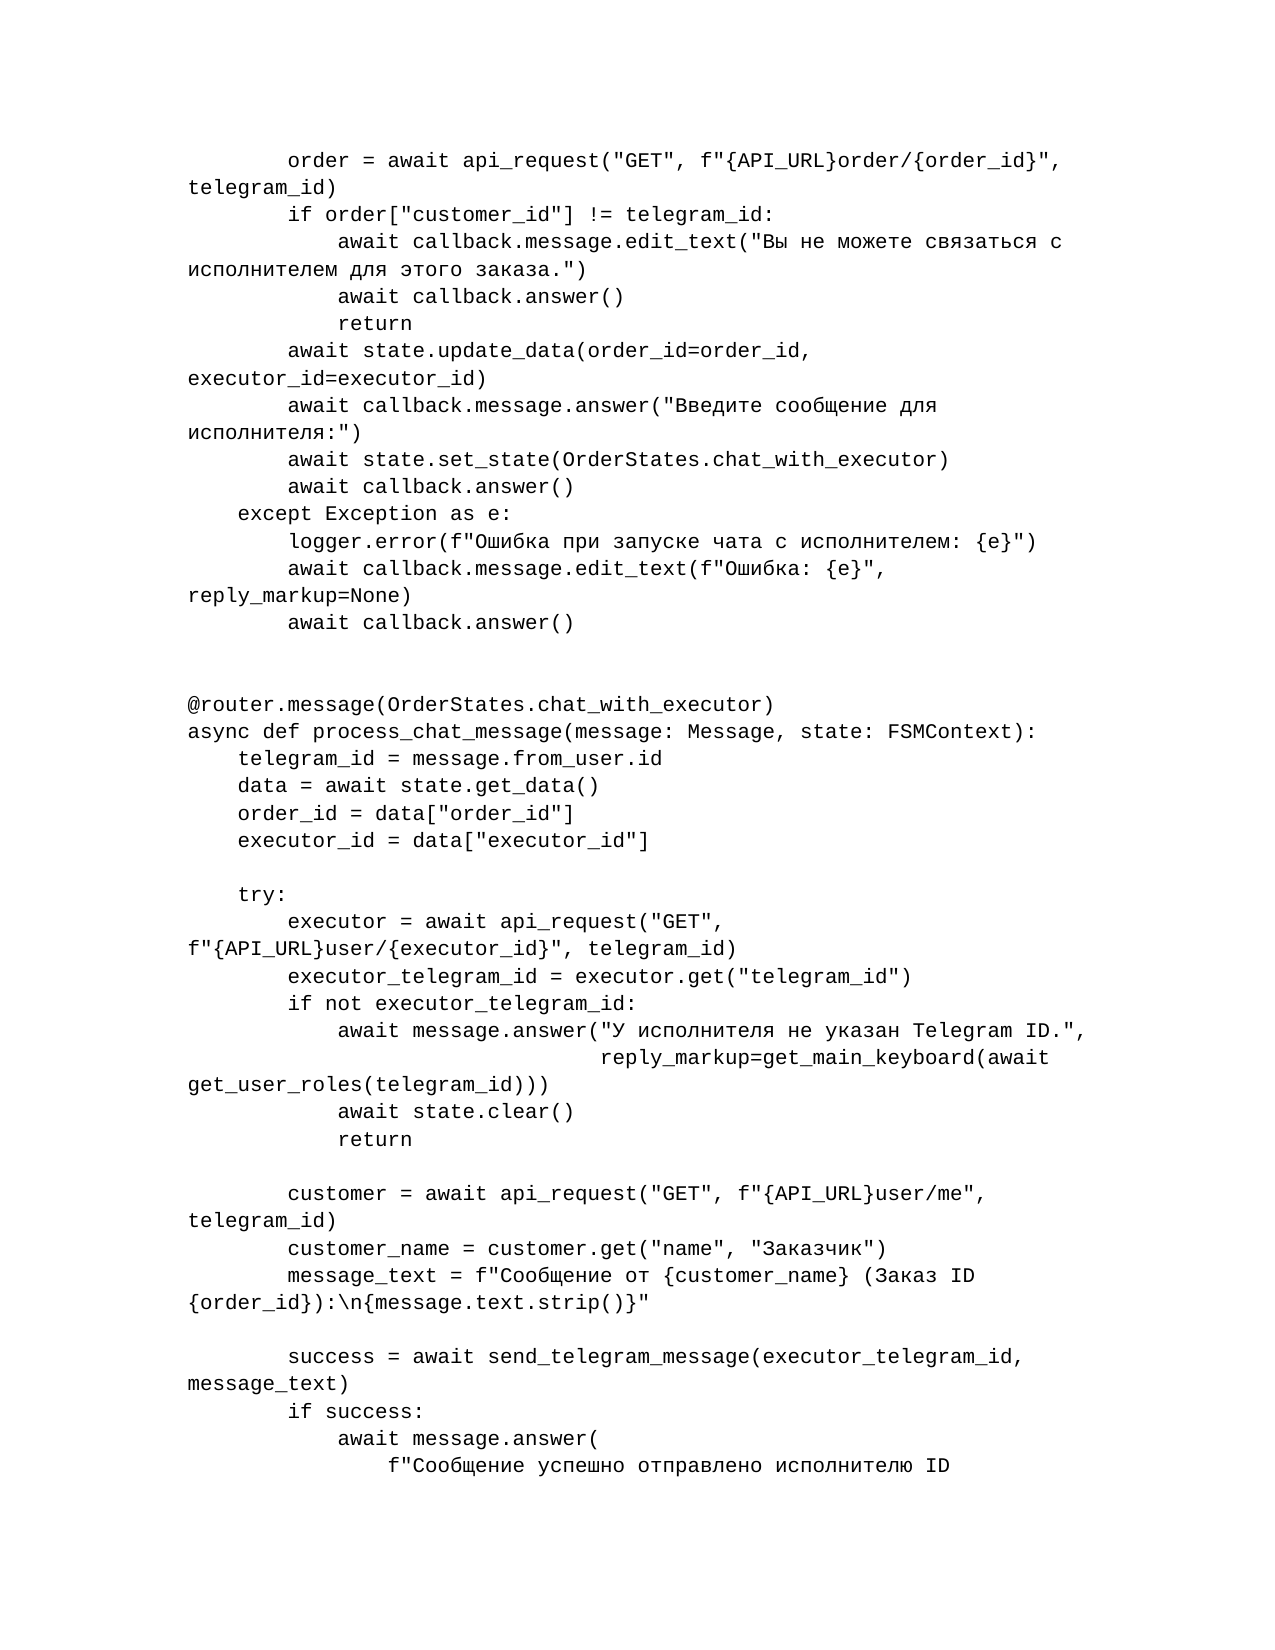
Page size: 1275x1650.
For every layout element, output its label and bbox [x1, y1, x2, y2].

text [187, 150, 1087, 1479]
